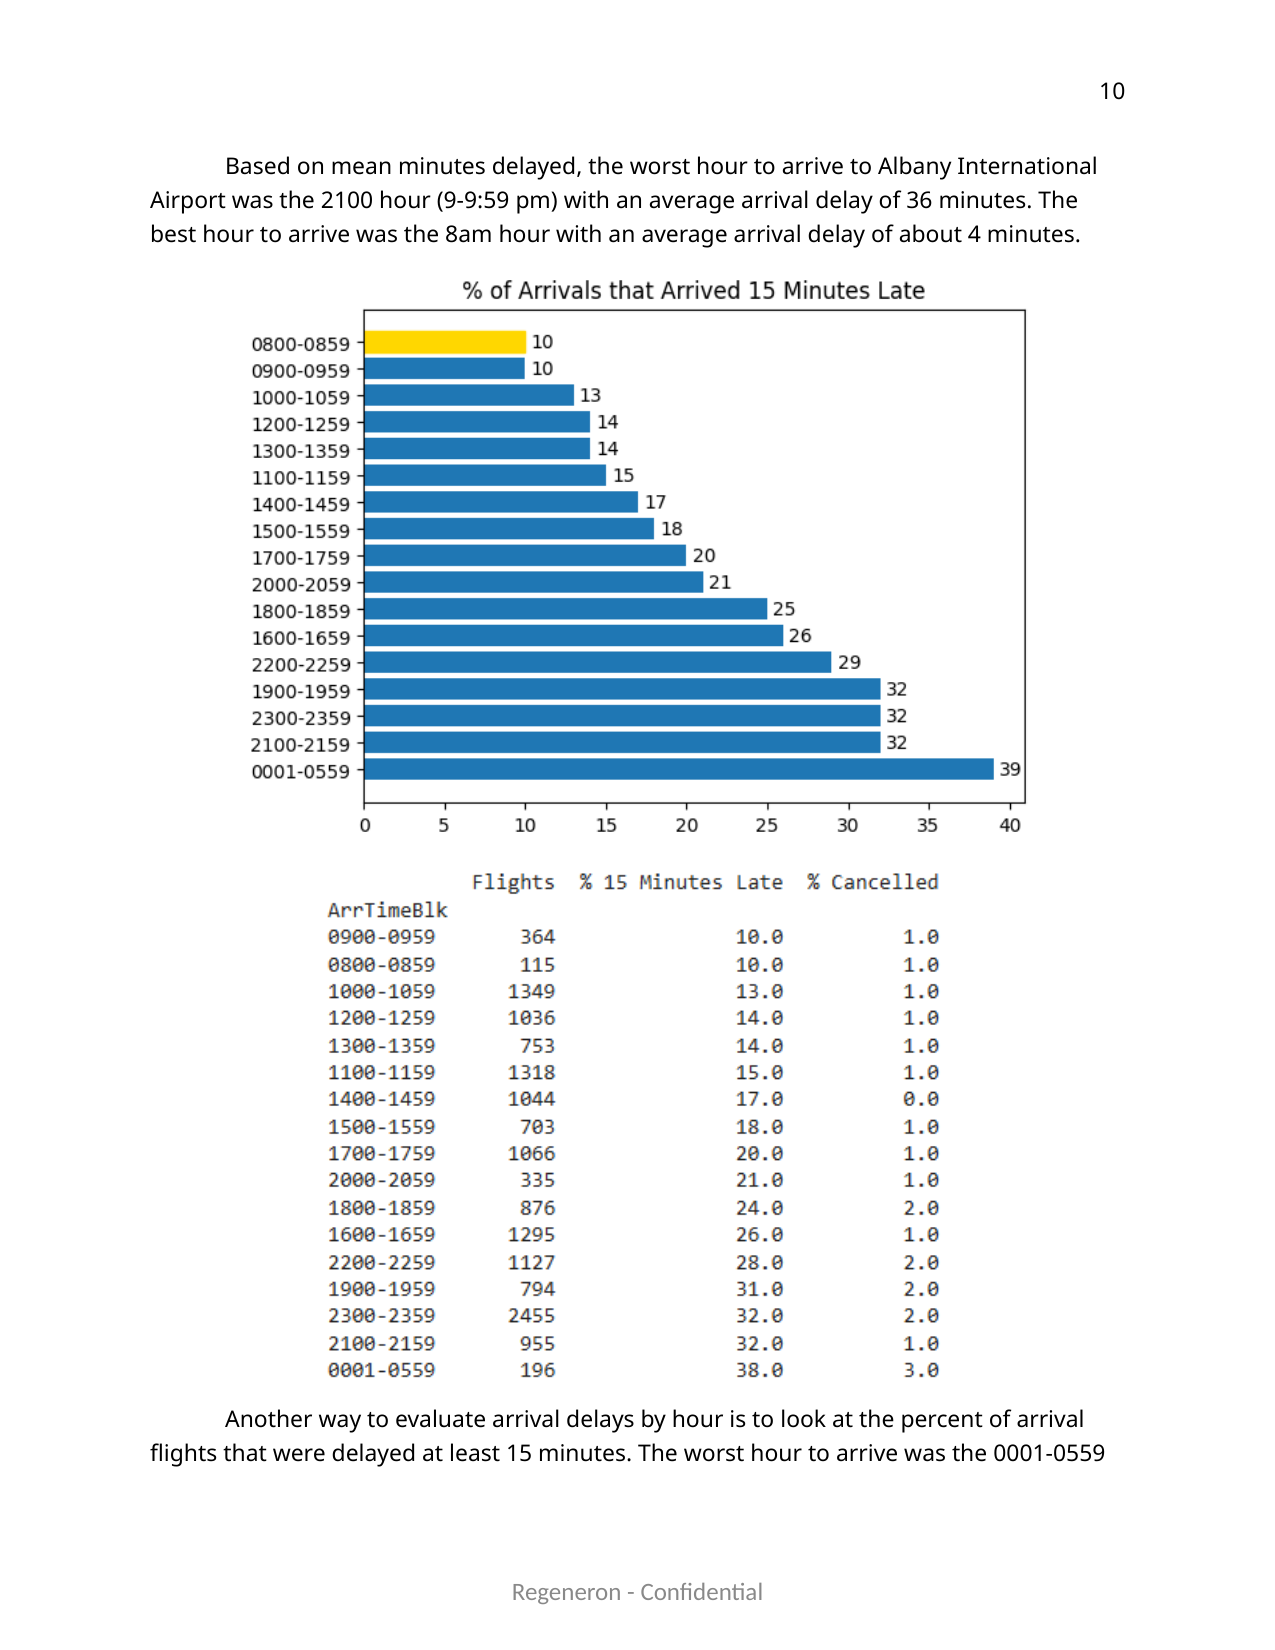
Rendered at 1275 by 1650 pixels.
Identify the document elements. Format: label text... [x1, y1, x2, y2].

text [150, 1403, 1125, 1468]
picture [237, 267, 1038, 848]
picture [325, 866, 951, 1385]
text Based on mean minutes delayed, the worst hour to arrive to Albany International Airport was the 2100 hour (9-9:59 pm) with an average arrival delay of 36 minutes. The best hour to arrive was the 8am hour with an average arrival delay of about 4 minutes. [150, 150, 1125, 249]
